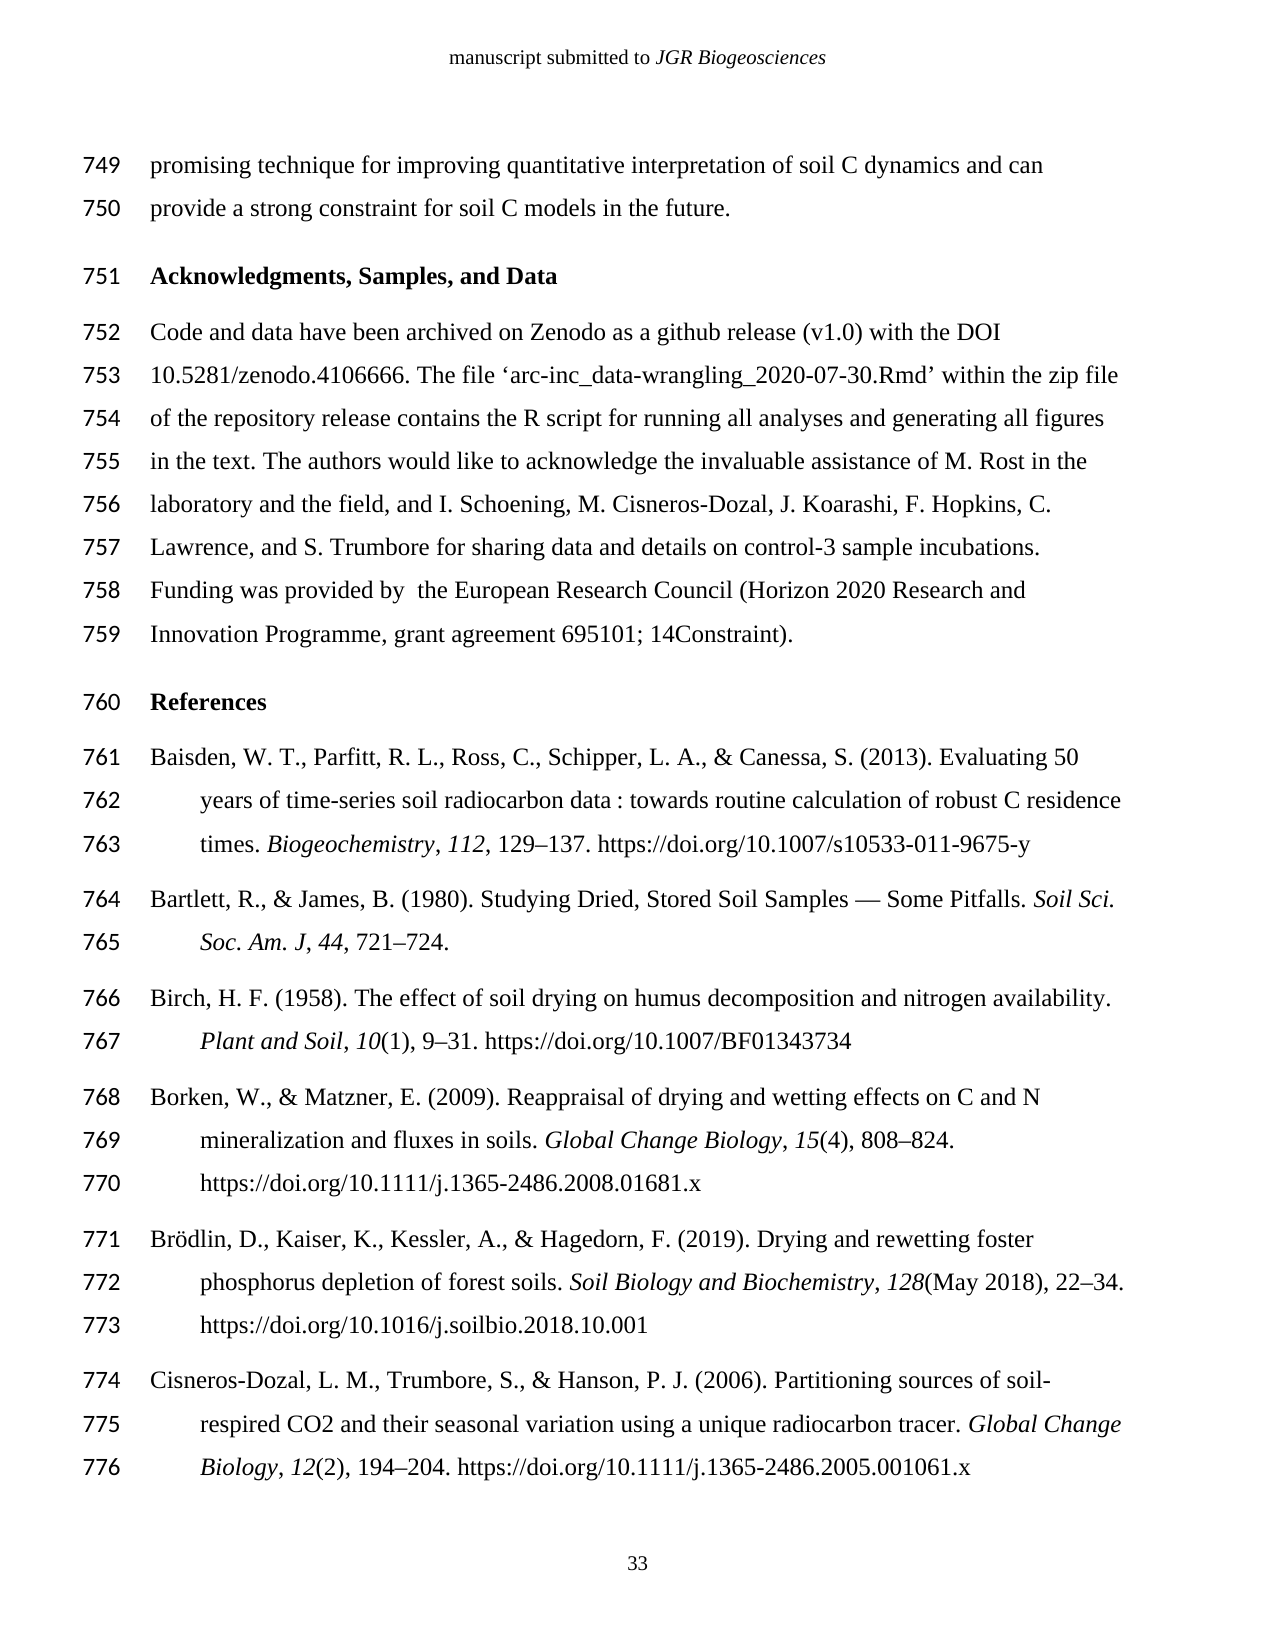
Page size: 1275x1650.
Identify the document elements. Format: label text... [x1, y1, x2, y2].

text Code and data have been archived on Zenodo as a github release (v1.0) with the DOI 10.5281/zenodo.4106666. The file ‘arc-inc_data-wrangling_2020-07-30.Rmd’ within the zip file of the repository release contains the R script for running all analyses and generating all figures in the text. The authors would like to acknowledge the invaluable assistance of M. Rost in the laboratory and the field, and I. Schoening, M. Cisneros-Dozal, J. Koarashi, F. Hopkins, C. Lawrence, and S. Trumbore for sharing data and details on control-3 sample incubations. Funding was provided by the European Research Council (Horizon 2020 Research and Innovation Programme, grant agreement 695101; 14Constraint). [150, 317, 1125, 647]
text Baisden, W. T., Parfitt, R. L., Ross, C., Schipper, L. A., & Canessa, S. (2013). Evaluating 50 years of time-series soil radiocarbon data : towards routine calculation of robust C residence times. Biogeochemistry, 112, 129–137. https://doi.org/10.1007/s10533-011-9675-y [150, 742, 1125, 857]
text Birch, H. F. (1958). The effect of soil drying on humus decomposition and nitrogen availability. Plant and Soil, 10(1), 9–31. https://doi.org/10.1007/BF01343734 [150, 983, 1125, 1055]
text Cisneros-Dozal, L. M., Trumbore, S., & Hanson, P. J. (2006). Partitioning sources of soil-respired CO2 and their seasonal variation using a unique radiocarbon tracer. Global Change Biology, 12(2), 194–204. https://doi.org/10.1111/j.1365-2486.2005.001061.x [150, 1366, 1125, 1481]
text Brödlin, D., Kaiser, K., Kessler, A., & Hagedorn, F. (2019). Drying and rewetting foster phosphorus depletion of forest soils. Soil Biology and Biochemistry, 128(May 2018), 22–34. https://doi.org/10.1016/j.soilbio.2018.10.001 [150, 1224, 1125, 1339]
text References [150, 687, 1125, 716]
text Borken, W., & Matzner, E. (2009). Reappraisal of drying and wetting effects on C and N mineralization and fluxes in soils. Global Change Biology, 15(4), 808–824. https://doi.org/10.1111/j.1365-2486.2008.01681.x [150, 1082, 1125, 1197]
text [150, 150, 1125, 222]
text Bartlett, R., & James, B. (1980). Studying Dried, Stored Soil Samples — Some Pitfalls. Soil Sci. Soc. Am. J, 44, 721–724. [150, 884, 1125, 956]
text Acknowledgments, Samples, and Data [150, 261, 1125, 290]
